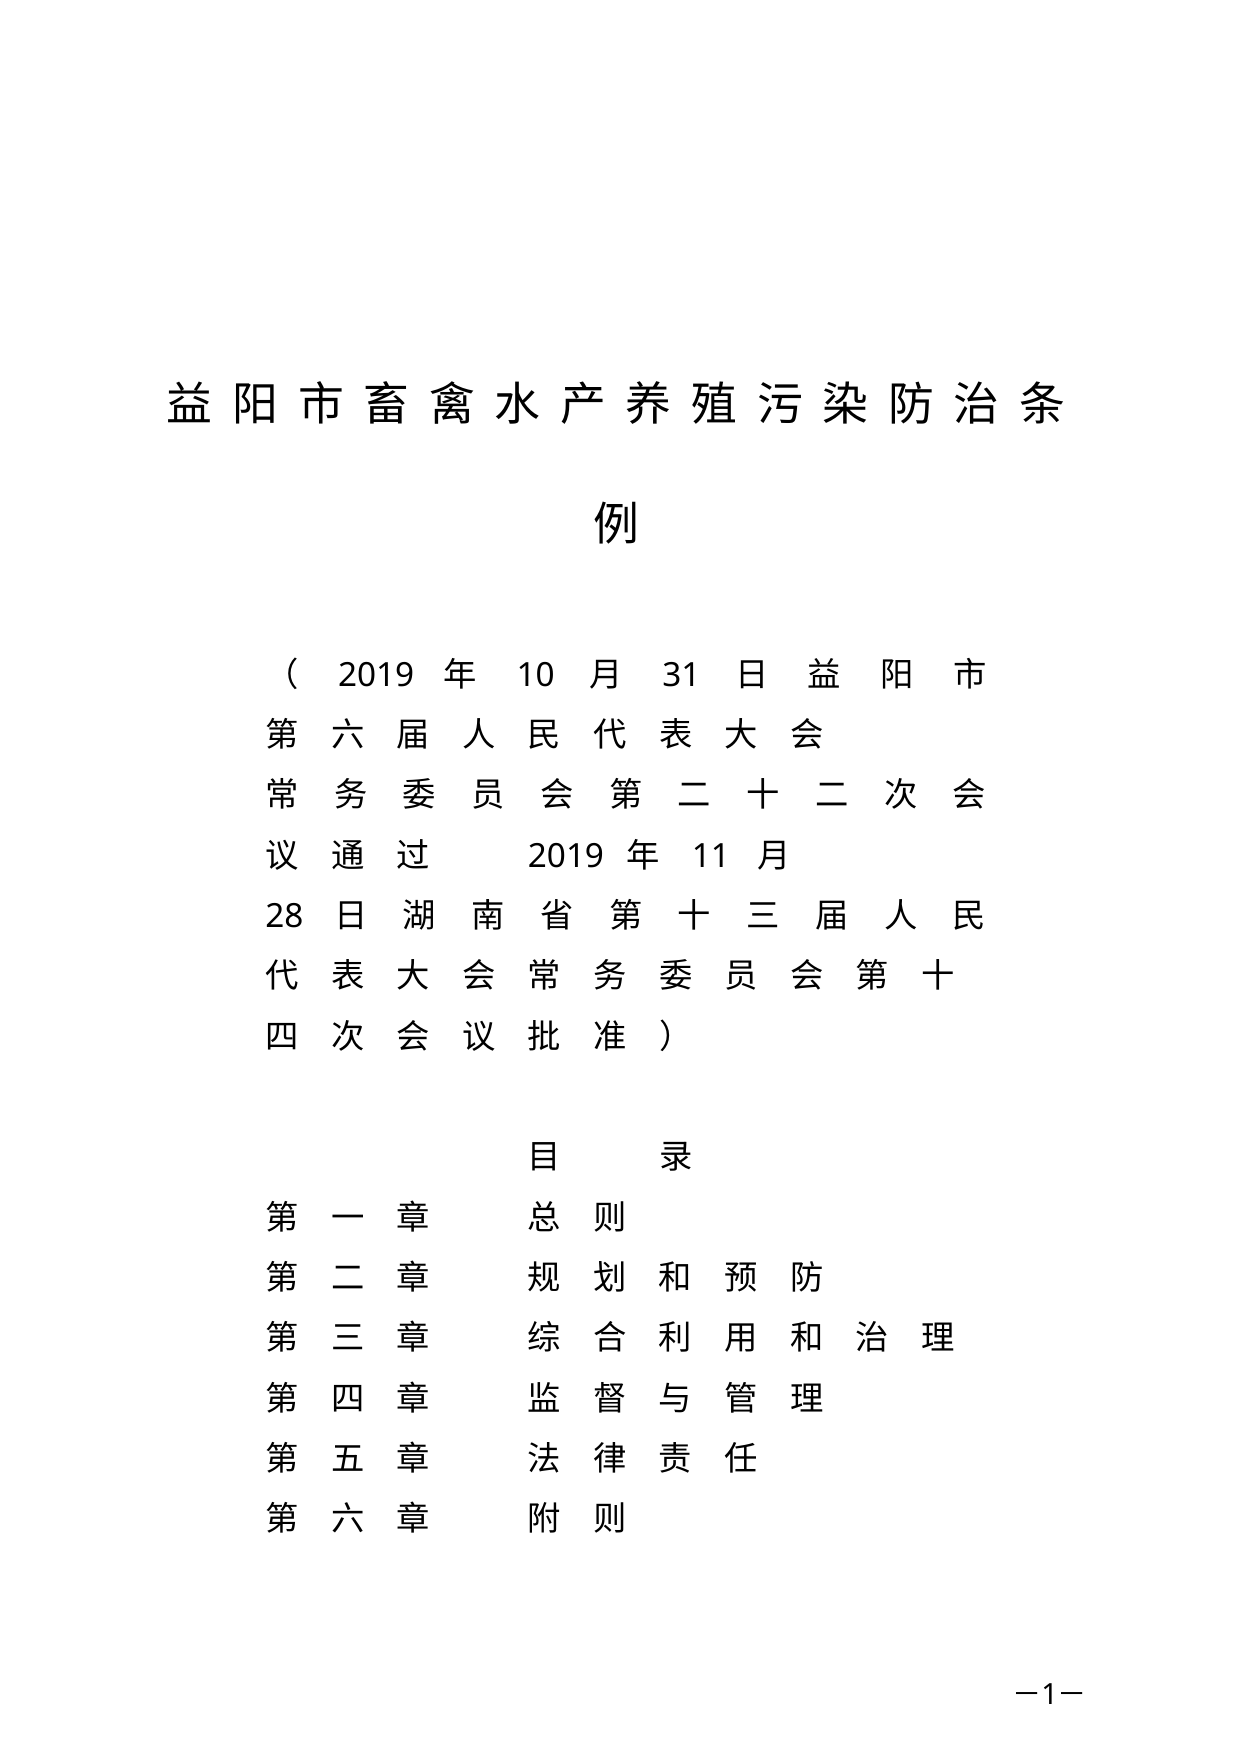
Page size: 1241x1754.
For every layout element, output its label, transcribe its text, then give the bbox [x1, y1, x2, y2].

text 常务委员会第二十二次会议通过 2019年11月 [233, 762, 1019, 883]
text （2019年10月31日益阳市第六届人民代表大会 [233, 642, 1019, 762]
text 第三章 综合利用和治理 [167, 1305, 1085, 1365]
text 第一章 总则 [167, 1184, 1085, 1245]
text 目 录 [167, 1124, 1085, 1184]
text 28日湖南省第十三届人民代表大会常务委员会第十 [233, 883, 1019, 1003]
text 四次会议批准） [233, 1003, 1019, 1064]
text 益阳市畜禽水产养殖污染防治条例 [167, 340, 1085, 581]
text 第二章 规划和预防 [167, 1245, 1085, 1305]
text 第四章 监督与管理 [167, 1365, 1085, 1426]
text 第六章 附则 [167, 1486, 1085, 1546]
text 第五章 法律责任 [167, 1426, 1085, 1486]
